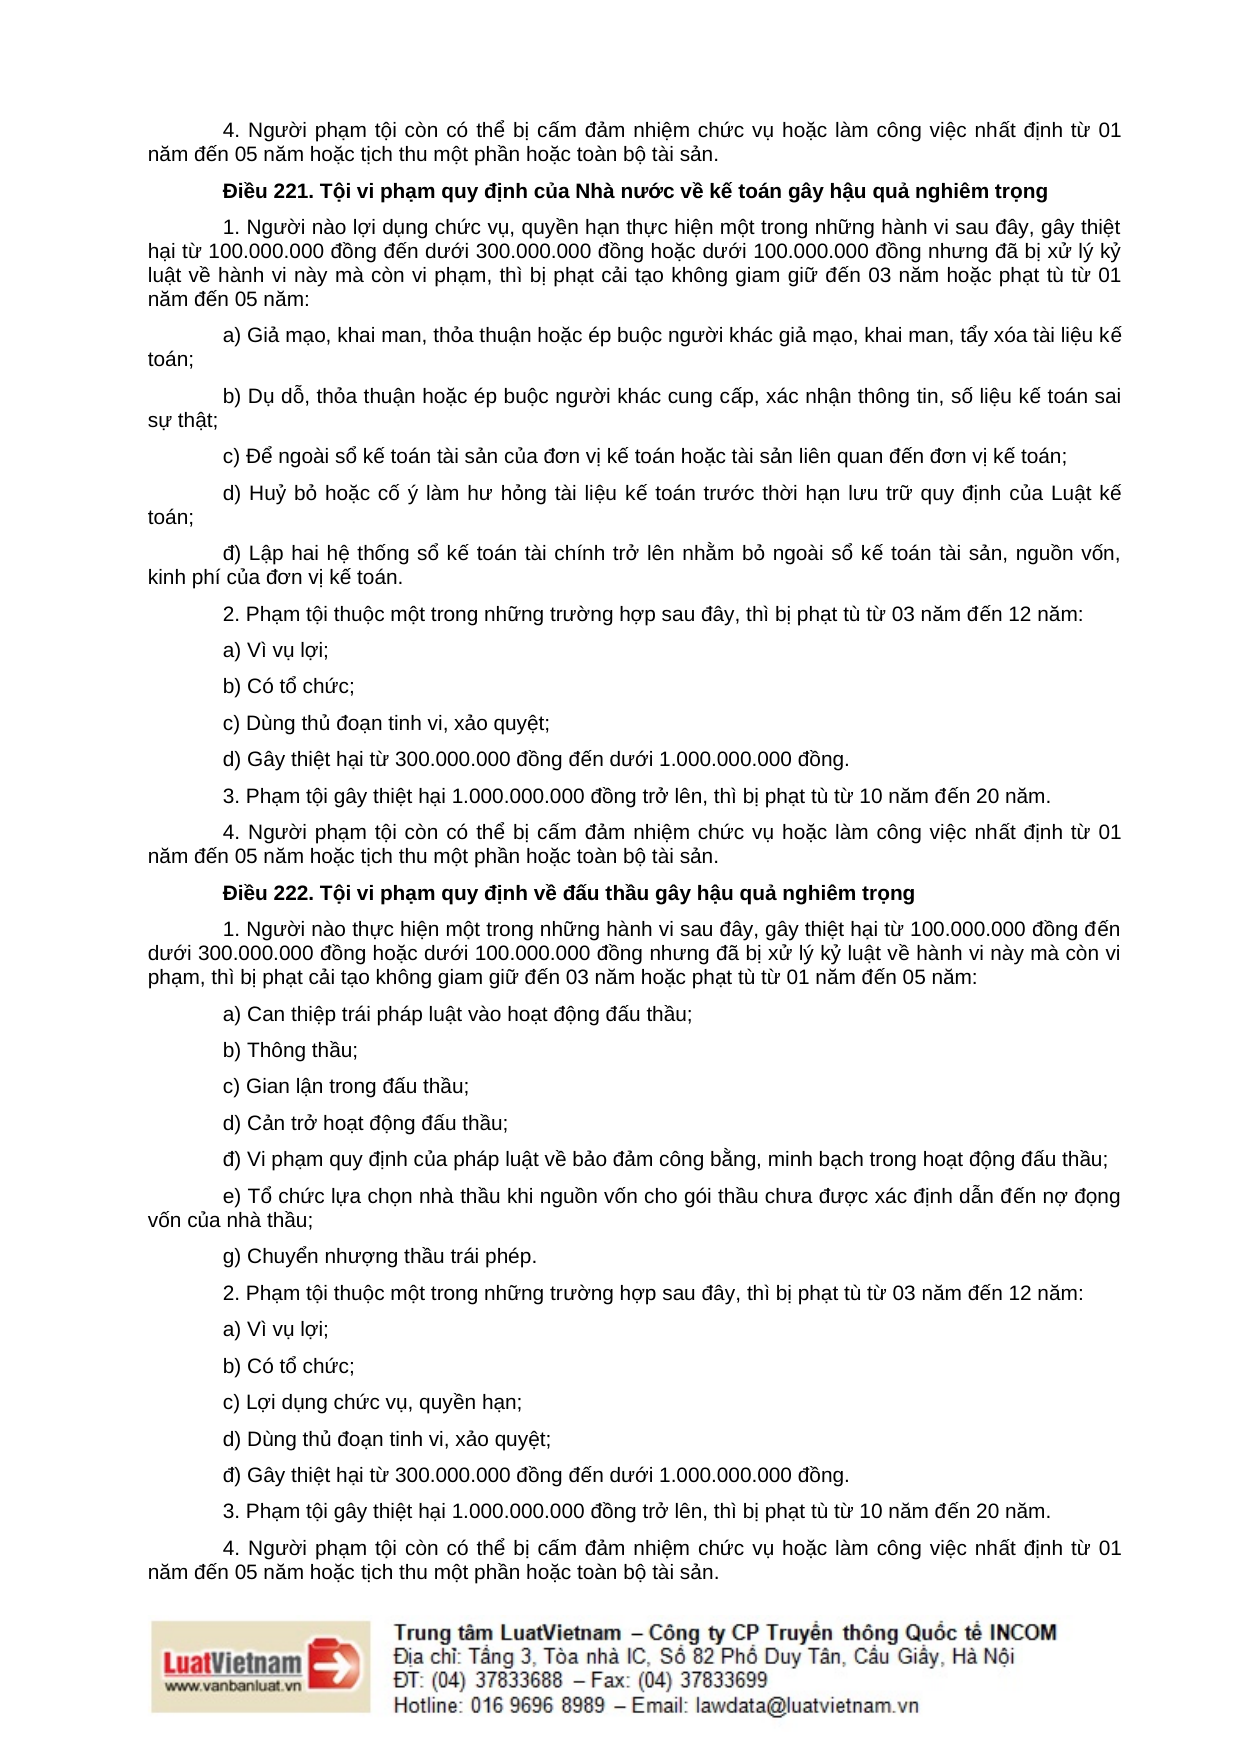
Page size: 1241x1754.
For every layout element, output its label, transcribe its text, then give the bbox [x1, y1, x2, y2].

text 4. Người phạm tội còn có thể bị cấm đảm nhiệm chức vụ hoặc làm công việc nhất định từ 01 năm đến 05 năm hoặc tịch thu một phần hoặc toàn bộ tài sản. [148, 1536, 1122, 1584]
text d) Huỷ bỏ hoặc cố ý làm hư hỏng tài liệu kế toán trước thời hạn lưu trữ quy định của Luật kế toán; [148, 481, 1122, 528]
text b) Có tổ chức; [148, 1353, 1122, 1377]
picture [147, 1615, 1087, 1732]
text b) Thông thầu; [148, 1038, 1122, 1062]
text 2. Phạm tội thuộc một trong những trường hợp sau đây, thì bị phạt tù từ 03 năm đến 12 năm: [148, 601, 1122, 625]
text 1. Người nào thực hiện một trong những hành vi sau đây, gây thiệt hại từ 100.000.000 đồng đến dưới 300.000.000 đồng hoặc dưới 100.000.000 đồng nhưng đã bị xử lý kỷ luật về hành vi này mà còn vi phạm, thì bị phạt cải tạo không giam giữ đến 03 năm hoặc phạt tù từ 01 năm đến 05 năm: [148, 917, 1122, 989]
text c) Lợi dụng chức vụ, quyền hạn; [148, 1390, 1122, 1414]
text c) Gian lận trong đấu thầu; [148, 1074, 1122, 1098]
text a) Giả mạo, khai man, thỏa thuận hoặc ép buộc người khác giả mạo, khai man, tẩy xóa tài liệu kế toán; [148, 323, 1122, 371]
text a) Vì vụ lợi; [148, 638, 1122, 662]
text đ) Lập hai hệ thống sổ kế toán tài chính trở lên nhằm bỏ ngoài sổ kế toán tài sản, nguồn vốn, kinh phí của đơn vị kế toán. [148, 541, 1122, 589]
text e) Tổ chức lựa chọn nhà thầu khi nguồn vốn cho gói thầu chưa được xác định dẫn đến nợ đọng vốn của nhà thầu; [148, 1184, 1122, 1232]
text b) Dụ dỗ, thỏa thuận hoặc ép buộc người khác cung cấp, xác nhận thông tin, số liệu kế toán sai sự thật; [148, 384, 1122, 432]
text 3. Phạm tội gây thiệt hại 1.000.000.000 đồng trở lên, thì bị phạt tù từ 10 năm đến 20 năm. [148, 1499, 1122, 1523]
text d) Dùng thủ đoạn tinh vi, xảo quyệt; [148, 1426, 1122, 1450]
text Điều 221. Tội vi phạm quy định của Nhà nước về kế toán gây hậu quả nghiêm trọng [148, 178, 1122, 202]
text d) Gây thiệt hại từ 300.000.000 đồng đến dưới 1.000.000.000 đồng. [148, 747, 1122, 771]
text b) Có tổ chức; [148, 674, 1122, 698]
text 2. Phạm tội thuộc một trong những trường hợp sau đây, thì bị phạt tù từ 03 năm đến 12 năm: [148, 1281, 1122, 1304]
text c) Dùng thủ đoạn tinh vi, xảo quyệt; [148, 711, 1122, 735]
text 1. Người nào lợi dụng chức vụ, quyền hạn thực hiện một trong những hành vi sau đây, gây thiệt hại từ 100.000.000 đồng đến dưới 300.000.000 đồng hoặc dưới 100.000.000 đồng nhưng đã bị xử lý kỷ luật về hành vi này mà còn vi phạm, thì bị phạt cải tạo không giam giữ đến 03 năm hoặc phạt tù từ 01 năm đến 05 năm: [148, 215, 1122, 311]
text g) Chuyển nhượng thầu trái phép. [148, 1244, 1122, 1268]
text đ) Vi phạm quy định của pháp luật về bảo đảm công bằng, minh bạch trong hoạt động đấu thầu; [148, 1147, 1122, 1171]
text a) Can thiệp trái pháp luật vào hoạt động đấu thầu; [148, 1001, 1122, 1025]
text d) Cản trở hoạt động đấu thầu; [148, 1111, 1122, 1135]
text 4. Người phạm tội còn có thể bị cấm đảm nhiệm chức vụ hoặc làm công việc nhất định từ 01 năm đến 05 năm hoặc tịch thu một phần hoặc toàn bộ tài sản. [148, 820, 1122, 868]
text a) Vì vụ lợi; [148, 1317, 1122, 1341]
text Điều 222. Tội vi phạm quy định về đấu thầu gây hậu quả nghiêm trọng [148, 881, 1122, 904]
text 4. Người phạm tội còn có thể bị cấm đảm nhiệm chức vụ hoặc làm công việc nhất định từ 01 năm đến 05 năm hoặc tịch thu một phần hoặc toàn bộ tài sản. [148, 118, 1122, 166]
text 3. Phạm tội gây thiệt hại 1.000.000.000 đồng trở lên, thì bị phạt tù từ 10 năm đến 20 năm. [148, 784, 1122, 808]
text c) Để ngoài sổ kế toán tài sản của đơn vị kế toán hoặc tài sản liên quan đến đơn vị kế toán; [148, 444, 1122, 468]
text đ) Gây thiệt hại từ 300.000.000 đồng đến dưới 1.000.000.000 đồng. [148, 1463, 1122, 1487]
